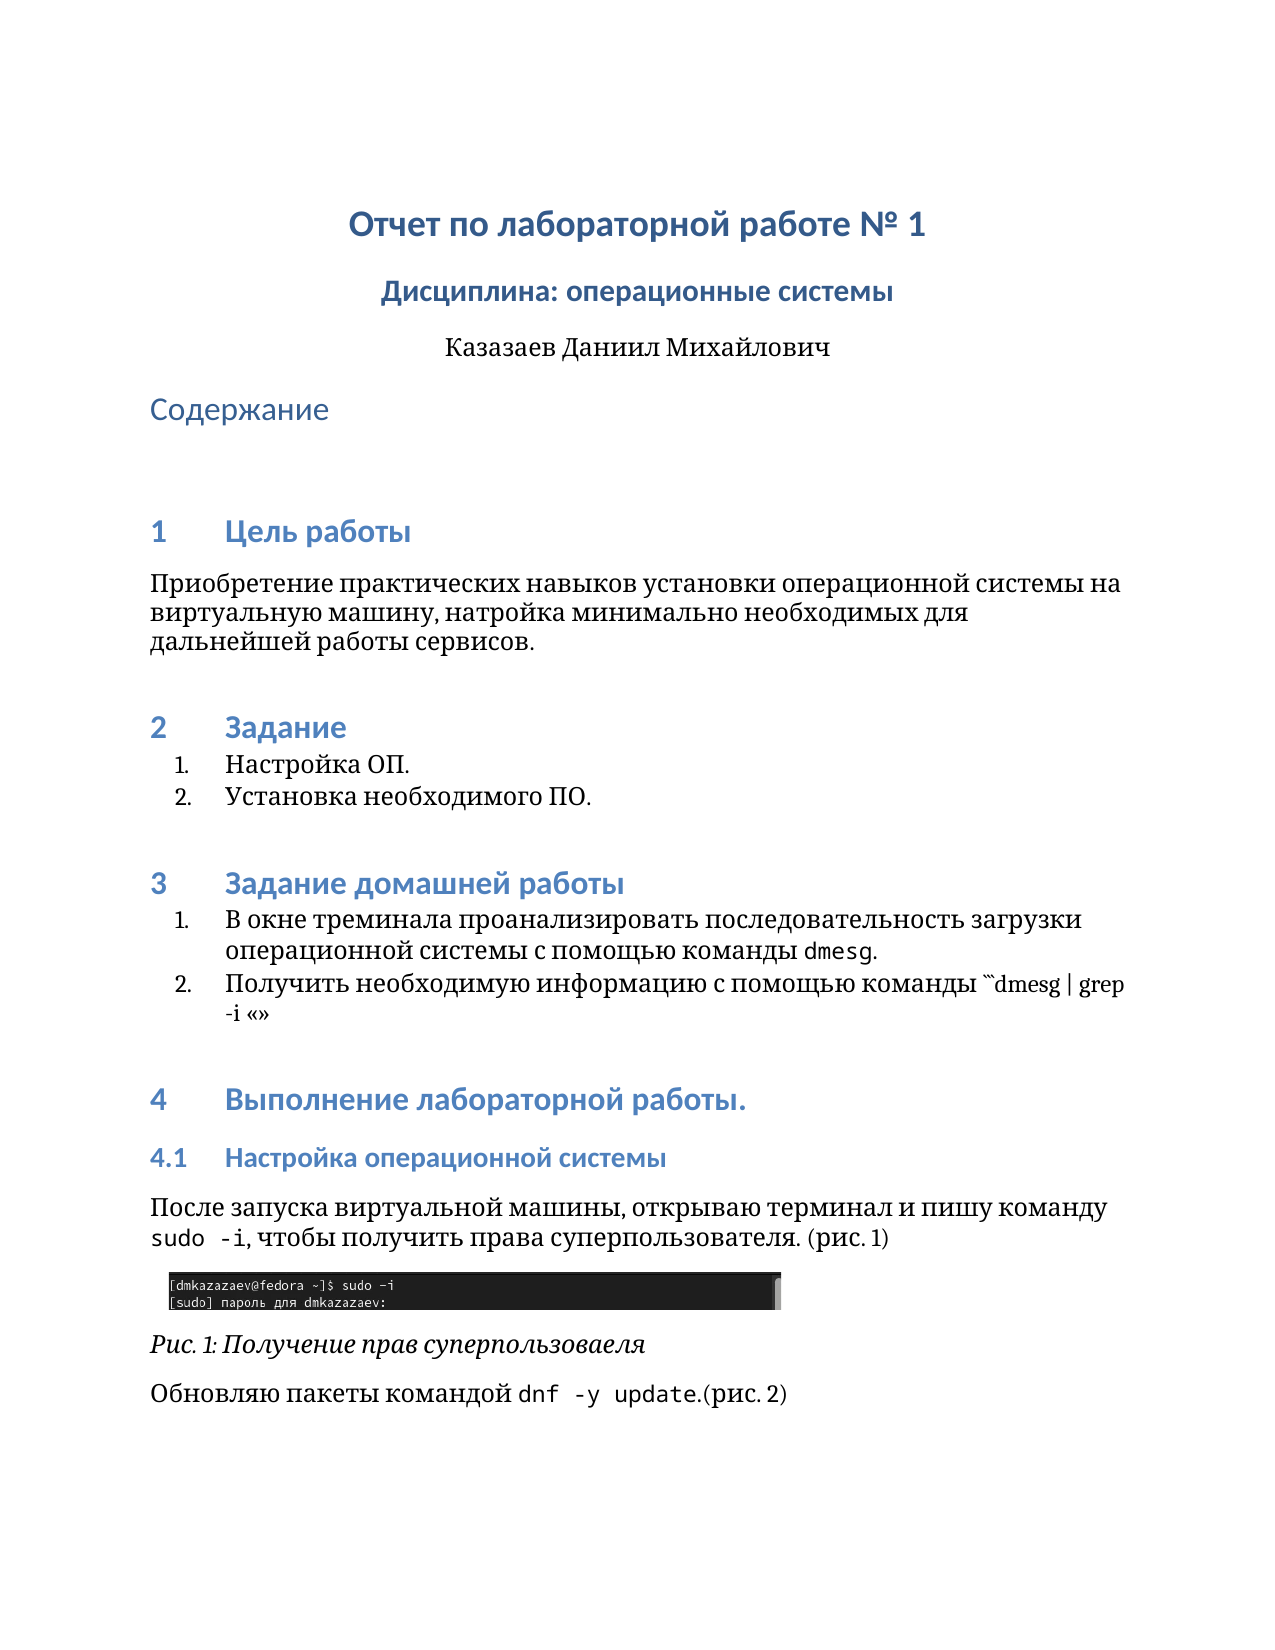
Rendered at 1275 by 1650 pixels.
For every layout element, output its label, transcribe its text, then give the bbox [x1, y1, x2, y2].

list В окне треминала проанализировать последовательность загрузки операционной системы с помощью команды dmesg. [175, 906, 1125, 966]
subtitle 2 Задание [150, 706, 1125, 747]
list Настройка ОП. [175, 751, 1125, 779]
subtitle Дисциплина: операционные системы [150, 271, 1125, 309]
text После запуска виртуальной машины, открываю терминал и пишу команду sudo -i, чтобы получить права суперпользователя. (рис. 1) [150, 1193, 1125, 1253]
title Отчет по лабораторной работе № 1 [150, 200, 1125, 246]
text Обновляю пакеты командой dnf -y update.(рис. 2) [150, 1378, 1125, 1409]
list Установка необходимого ПО. [175, 783, 1125, 812]
list Получить необходимую информацию с помощью команды ```dmesg | grep -i «» [175, 970, 1125, 1028]
picture [168, 1272, 782, 1310]
subtitle 1 Цель работы [150, 510, 1125, 551]
subtitle 4.1 Настройка операционной системы [150, 1139, 1125, 1175]
subtitle 4 Выполнение лабораторной работы. [150, 1078, 1125, 1118]
text Казазаев Даниил Михайлович [150, 334, 1125, 363]
text Приобретение практических навыков установки операционной системы на виртуальную машину, натройка минимально необходимых для дальнейшей работы сервисов. [150, 570, 1125, 656]
subtitle 3 Задание домашней работы [150, 862, 1125, 903]
text Рис. 1: Получение прав суперпользоваеля [150, 1331, 1125, 1359]
